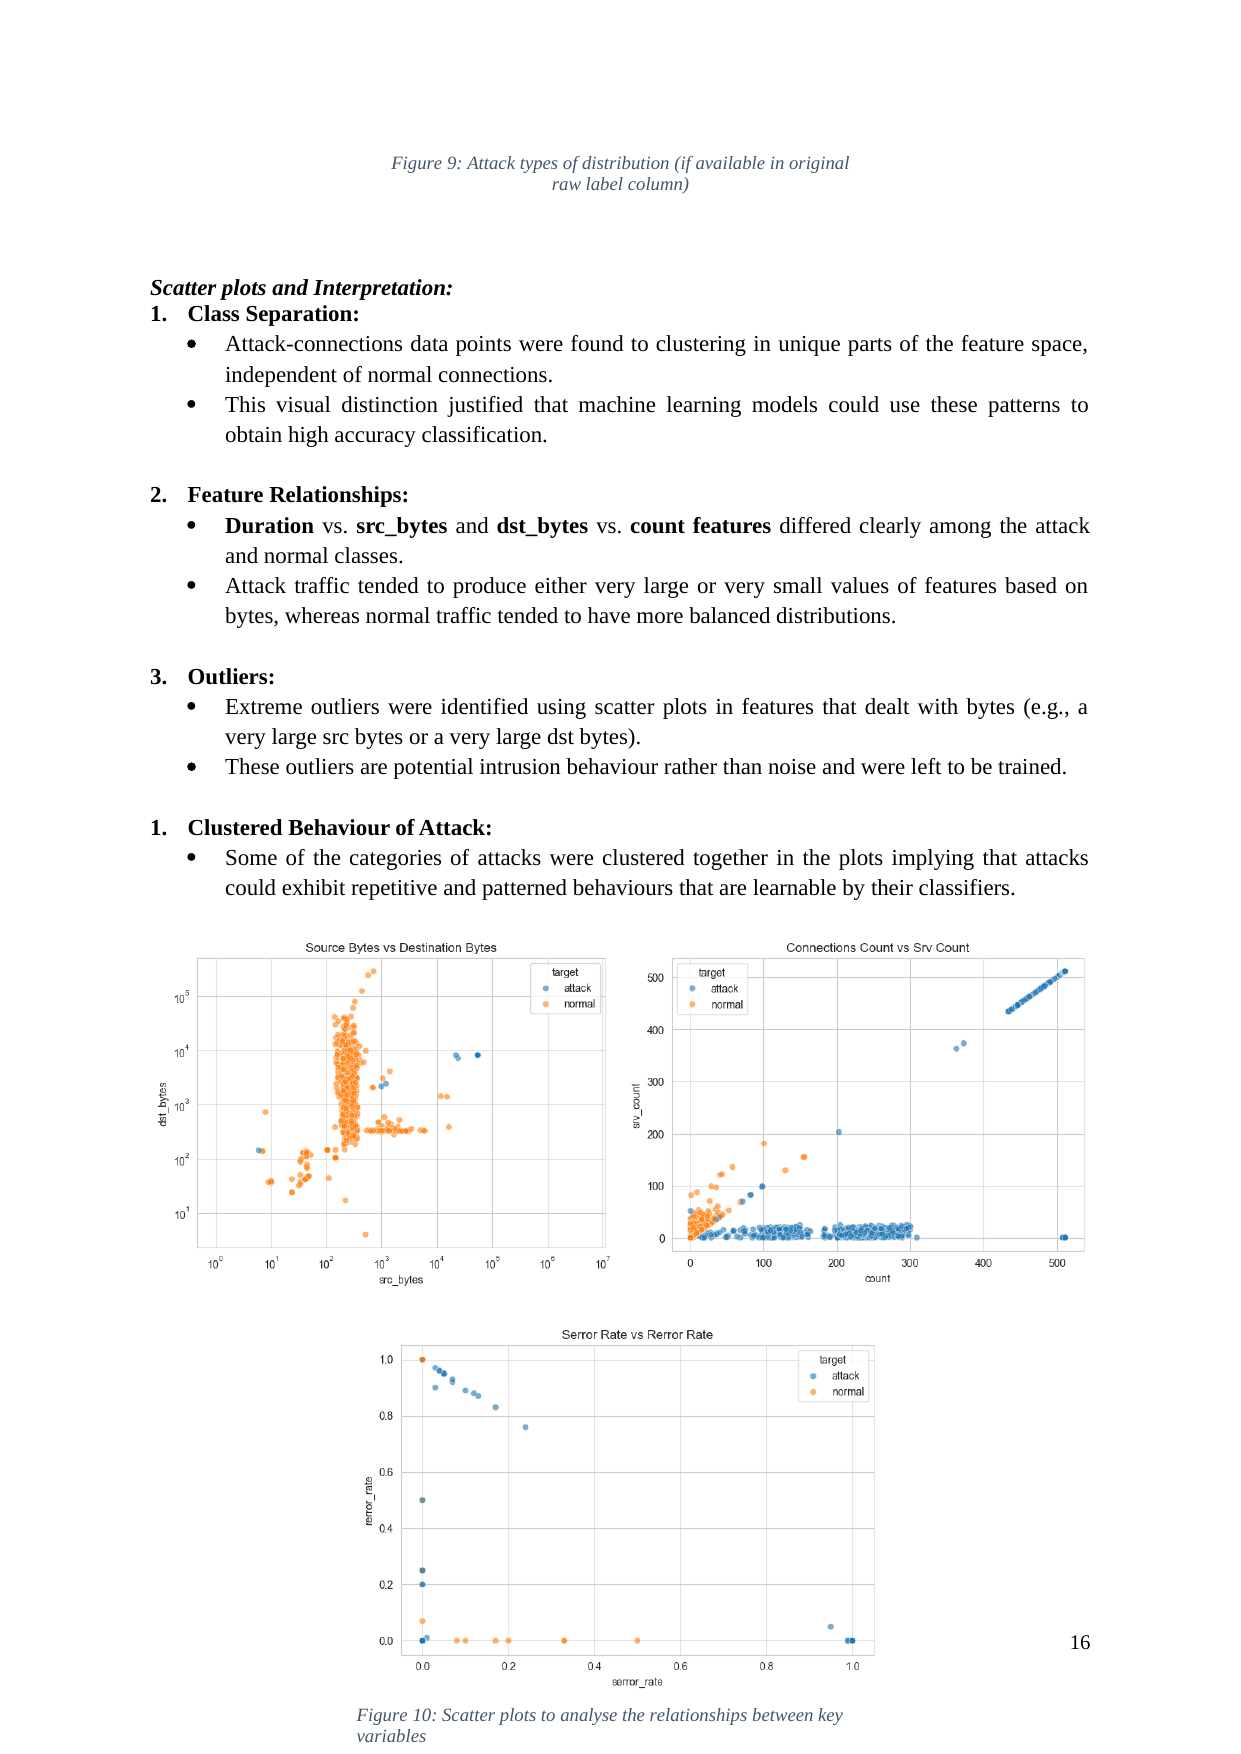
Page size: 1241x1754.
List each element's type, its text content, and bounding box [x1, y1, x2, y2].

list Attack-connections data points were found to clustering in unique parts of the feature space, independent of normal connections. [187, 331, 1090, 387]
list Some of the categories of attacks were clustered together in the plots implying that attacks could exhibit repetitive and patterned behaviours that are learnable by their classifiers. [187, 844, 1090, 901]
list Feature Relationships: [150, 482, 1090, 508]
list Outliers: [150, 663, 1090, 689]
list This visual distinction justified that machine learning models could use these patterns to obtain high accuracy classification. [187, 391, 1090, 447]
list Attack traffic tended to produce either very large or very small values of features based on bytes, whereas normal traffic tended to have more balanced distributions. [187, 572, 1090, 629]
picture [356, 1322, 881, 1695]
subtitle Scatter plots and Interpretation: [150, 274, 1090, 300]
list Clustered Behaviour of Attack: [150, 814, 1090, 840]
list Class Separation: [150, 300, 1090, 327]
list Extreme outliers were identified using scatter plots in features that dealt with bytes (e.g., a very large src bytes or a very large dst bytes). [187, 693, 1090, 749]
picture [150, 935, 618, 1293]
list These outliers are potential intrusion behaviour rather than noise and were left to be trained. [187, 753, 1090, 780]
picture [624, 936, 1091, 1291]
list Duration vs. src_bytes and dst_bytes vs. count features differed clearly among the attack and normal classes. [187, 512, 1090, 568]
